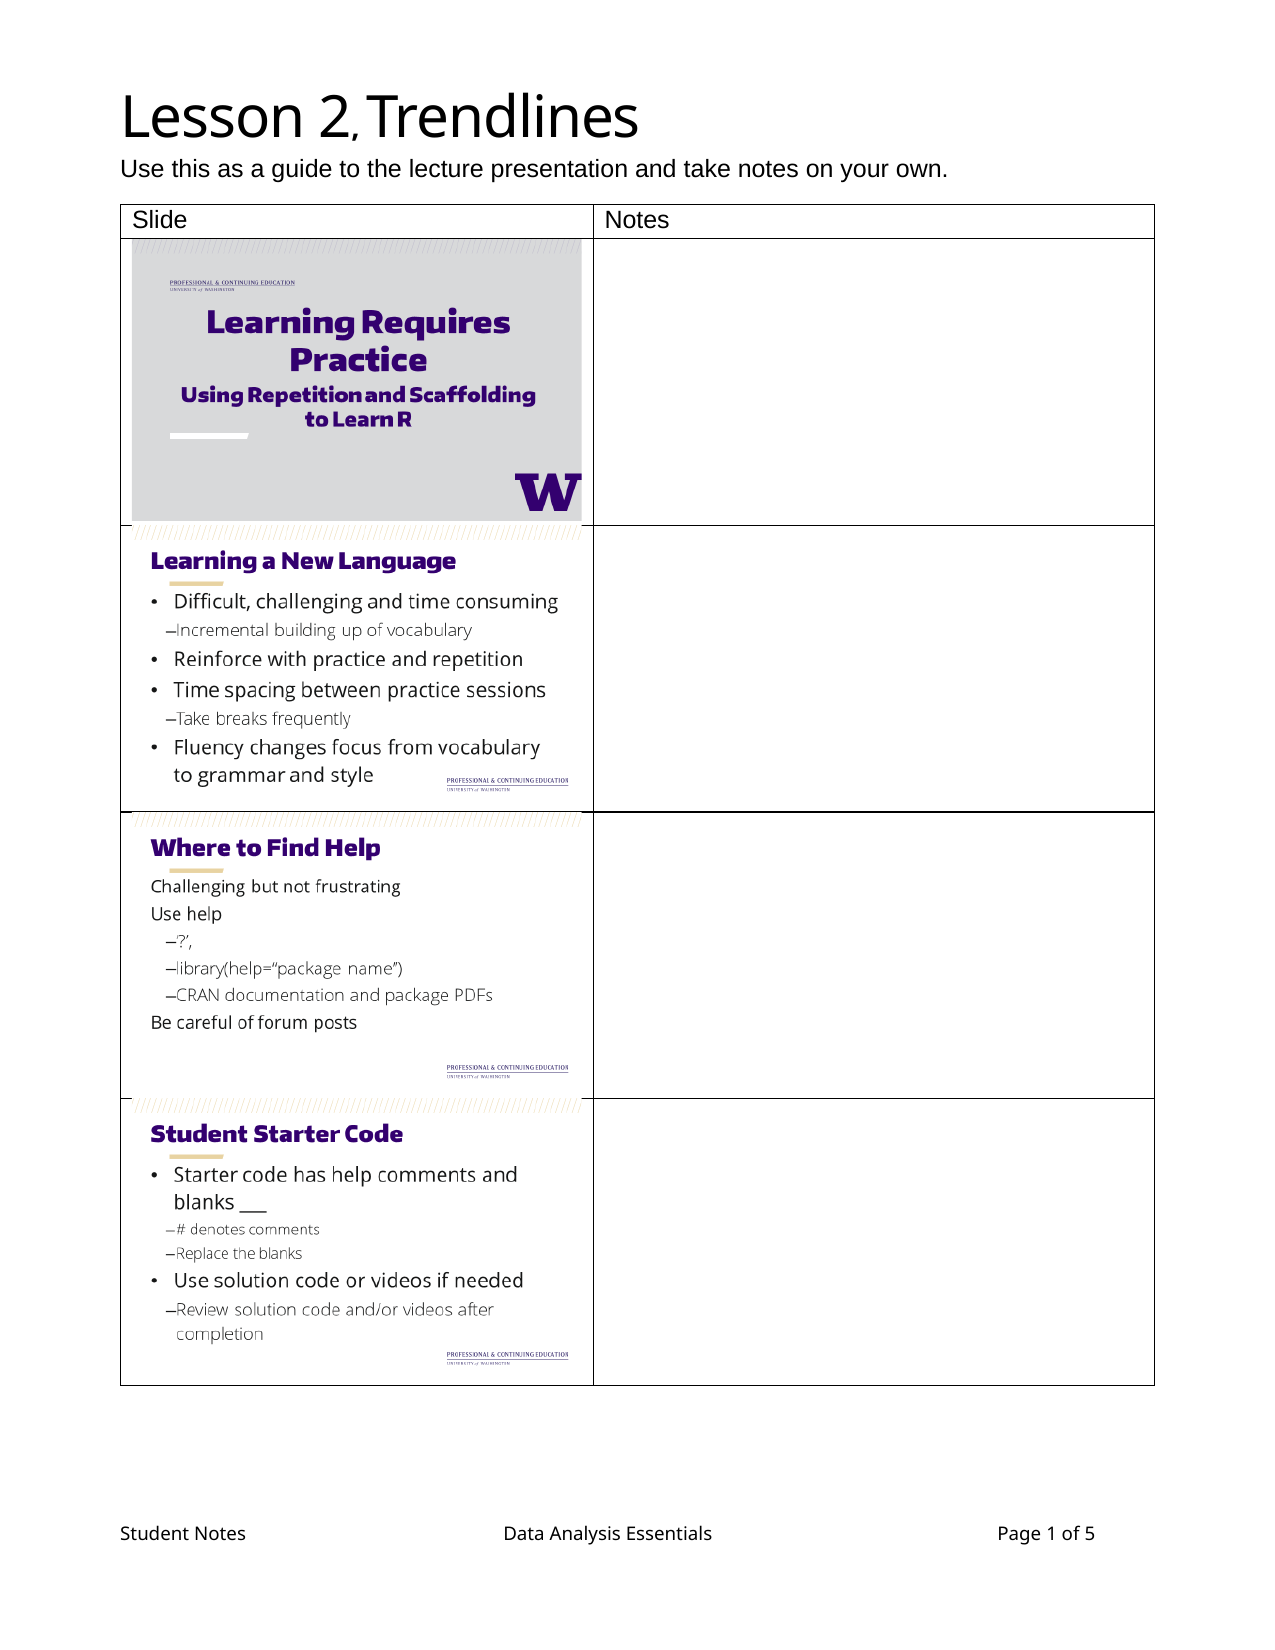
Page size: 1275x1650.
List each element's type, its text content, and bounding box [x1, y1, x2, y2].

table_cell [594, 239, 1154, 525]
table_header Slide [121, 205, 593, 238]
picture [131, 1098, 582, 1381]
picture [131, 239, 582, 521]
picture [131, 525, 582, 807]
table_cell [121, 239, 593, 525]
text Use this as a guide to the lecture presentation and take notes on your own. [120, 154, 1155, 183]
picture [131, 812, 582, 1094]
table_header Notes [594, 205, 1154, 238]
table_cell [594, 1099, 1154, 1384]
table_cell [121, 526, 593, 811]
table_cell [121, 813, 593, 1098]
table_cell [594, 526, 1154, 811]
table_cell [594, 813, 1154, 1098]
table_cell [121, 1099, 593, 1384]
